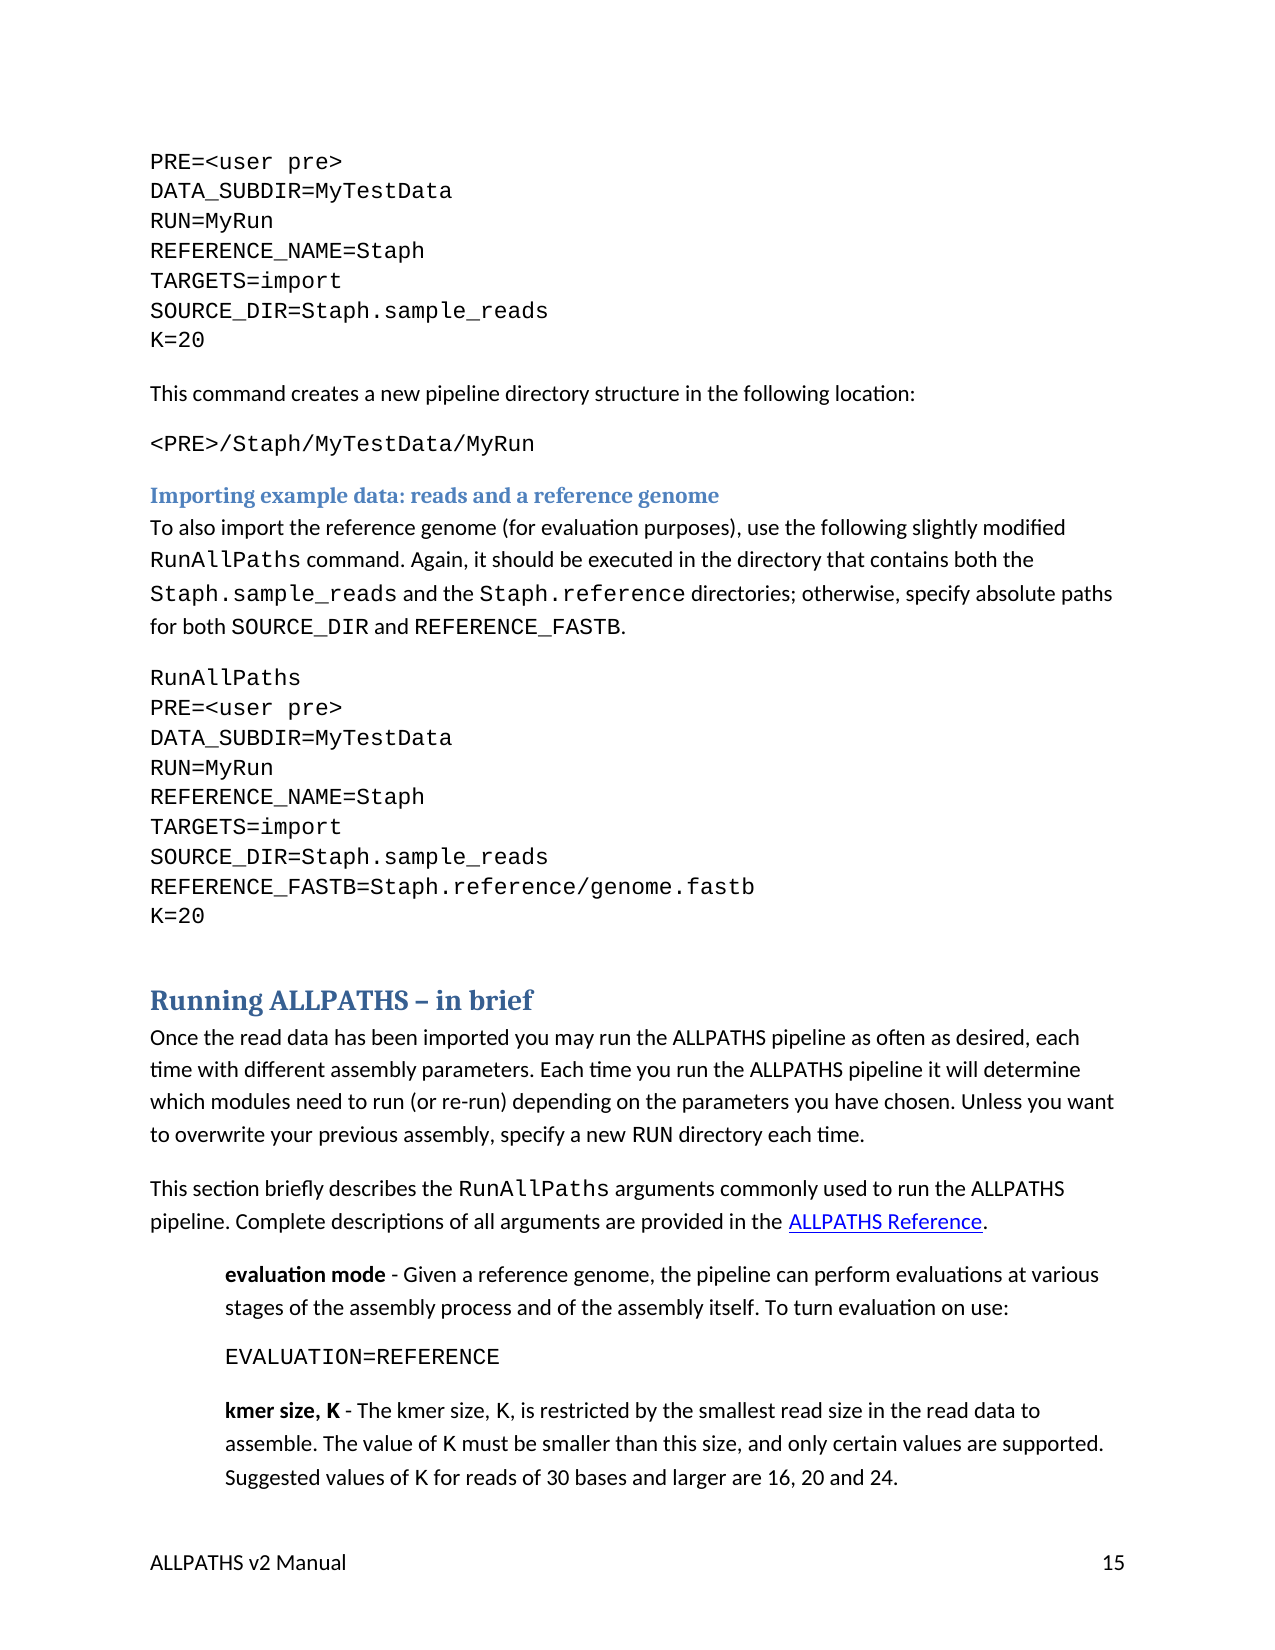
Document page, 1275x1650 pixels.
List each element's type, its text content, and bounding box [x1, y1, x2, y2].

text To also import the reference genome (for evaluation purposes), use the following slightly modified RunAllPaths command. Again, it should be executed in the directory that contains both the Staph.sample_reads and the Staph.reference directories; otherwise, specify absolute paths for both SOURCE_DIR and REFERENCE_FASTB. [150, 513, 1125, 641]
text TARGETS=import [150, 815, 1125, 841]
text PRE=<user pre> [150, 150, 1125, 176]
text K=20 [150, 905, 1125, 931]
text SOURCE_DIR=Staph.sample_reads [150, 299, 1125, 325]
text RUN=MyRun [150, 756, 1125, 782]
text RUN=MyRun [150, 209, 1125, 236]
text This command creates a new pipeline directory structure in the following location: [150, 379, 1125, 407]
text DATA_SUBDIR=MyTestData [150, 726, 1125, 752]
text Once the read data has been imported you may run the ALLPATHS pipeline as often as desired, each time with different assembly parameters. Each time you run the ALLPATHS pipeline it will determine which modules need to run (or re-run) depending on the parameters you have chosen. Unless you want to overwrite your previous assembly, specify a new RUN directory each time. [150, 1023, 1125, 1149]
text TARGETS=import [150, 269, 1125, 295]
list EVALUATION=REFERENCE [225, 1346, 1125, 1372]
text DATA_SUBDIR=MyTestData [150, 180, 1125, 206]
text PRE=<user pre> [150, 696, 1125, 722]
text SOURCE_DIR=Staph.sample_reads [150, 845, 1125, 871]
text REFERENCE_FASTB=Staph.reference/genome.fastb [150, 875, 1125, 901]
text kmer size, K - The kmer size, K, is restricted by the smallest read size in the read data to assemble. The value of K must be smaller than this size, and only certain values are supported. Suggested values of K for reads of 30 bases and larger are 16, 20 and 24. [225, 1396, 1125, 1492]
text RunAllPaths [150, 666, 1125, 692]
text REFERENCE_NAME=Staph [150, 239, 1125, 265]
subtitle Running ALLPATHS – in brief [150, 984, 1125, 1018]
text K=20 [150, 329, 1125, 355]
text REFERENCE_NAME=Staph [150, 786, 1125, 812]
subtitle Importing example data: reads and a reference genome [150, 483, 1125, 509]
text evaluation mode - Given a reference genome, the pipeline can perform evaluations at various stages of the assembly process and of the assembly itself. To turn evaluation on use: [225, 1260, 1125, 1321]
text <PRE>/Staph/MyTestData/MyRun [150, 432, 1125, 458]
text This section briefly describes the RunAllPaths arguments commonly used to run the ALLPATHS pipeline. Complete descriptions of all arguments are provided in the ALLPATHS Reference. [150, 1174, 1125, 1235]
